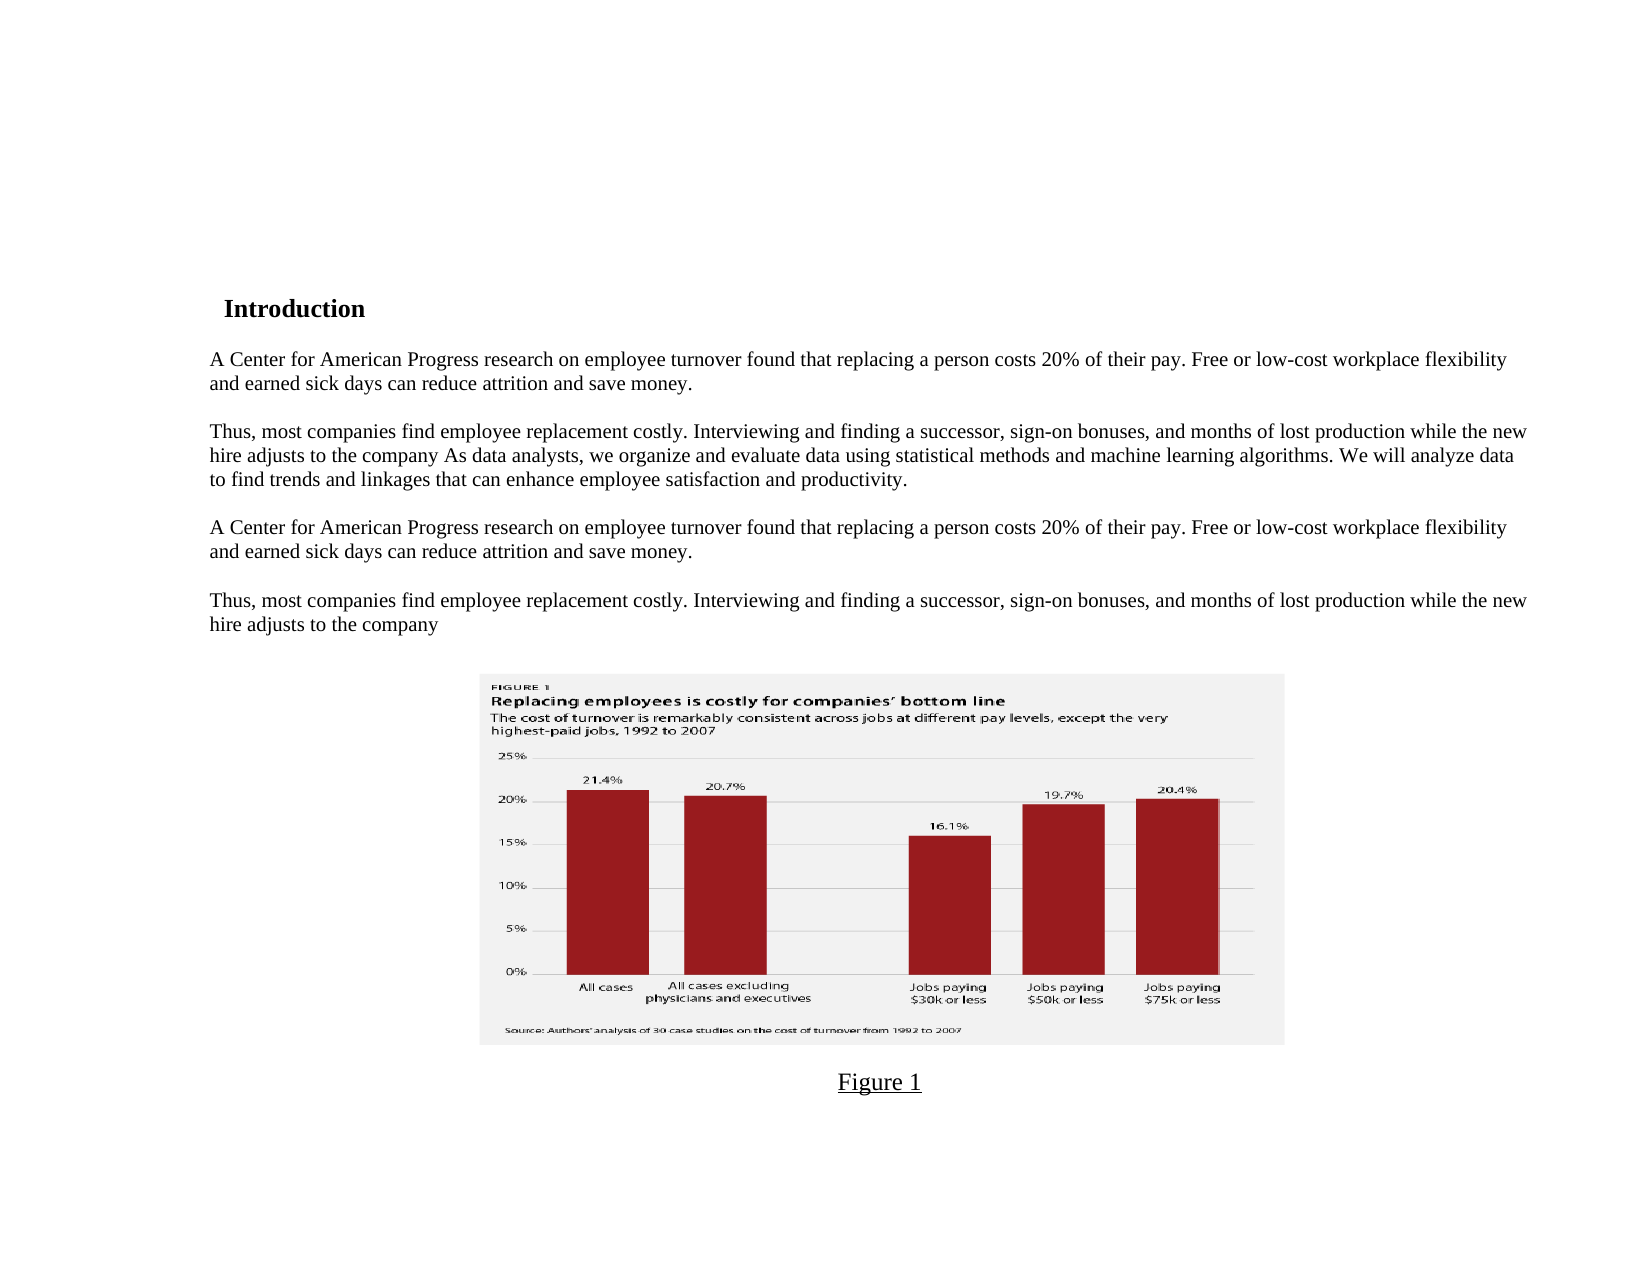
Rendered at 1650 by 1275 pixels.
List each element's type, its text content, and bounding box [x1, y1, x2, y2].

text Thus, most companies find employee replacement costly. Interviewing and finding a successor, sign-on bonuses, and months of lost production while the new hire adjusts to the company As data analysts, we organize and evaluate data using statistical methods and machine learning algorithms. We will analyze data to find trends and linkages that can enhance employee satisfaction and productivity. [209, 419, 1535, 491]
subtitle Introduction [223, 293, 1535, 323]
picture [479, 673, 1285, 1045]
text Thus, most companies find employee replacement costly. Interviewing and finding a successor, sign-on bonuses, and months of lost production while the new hire adjusts to the company [209, 587, 1535, 636]
text A Center for American Progress research on employee turnover found that replacing a person costs 20% of their pay. Free or low-cost workplace flexibility and earned sick days can reduce attrition and save money. [209, 347, 1535, 395]
text A Center for American Progress research on employee turnover found that replacing a person costs 20% of their pay. Free or low-cost workplace flexibility and earned sick days can reduce attrition and save money. [209, 515, 1535, 563]
subtitle Figure 1 [223, 1067, 1535, 1096]
